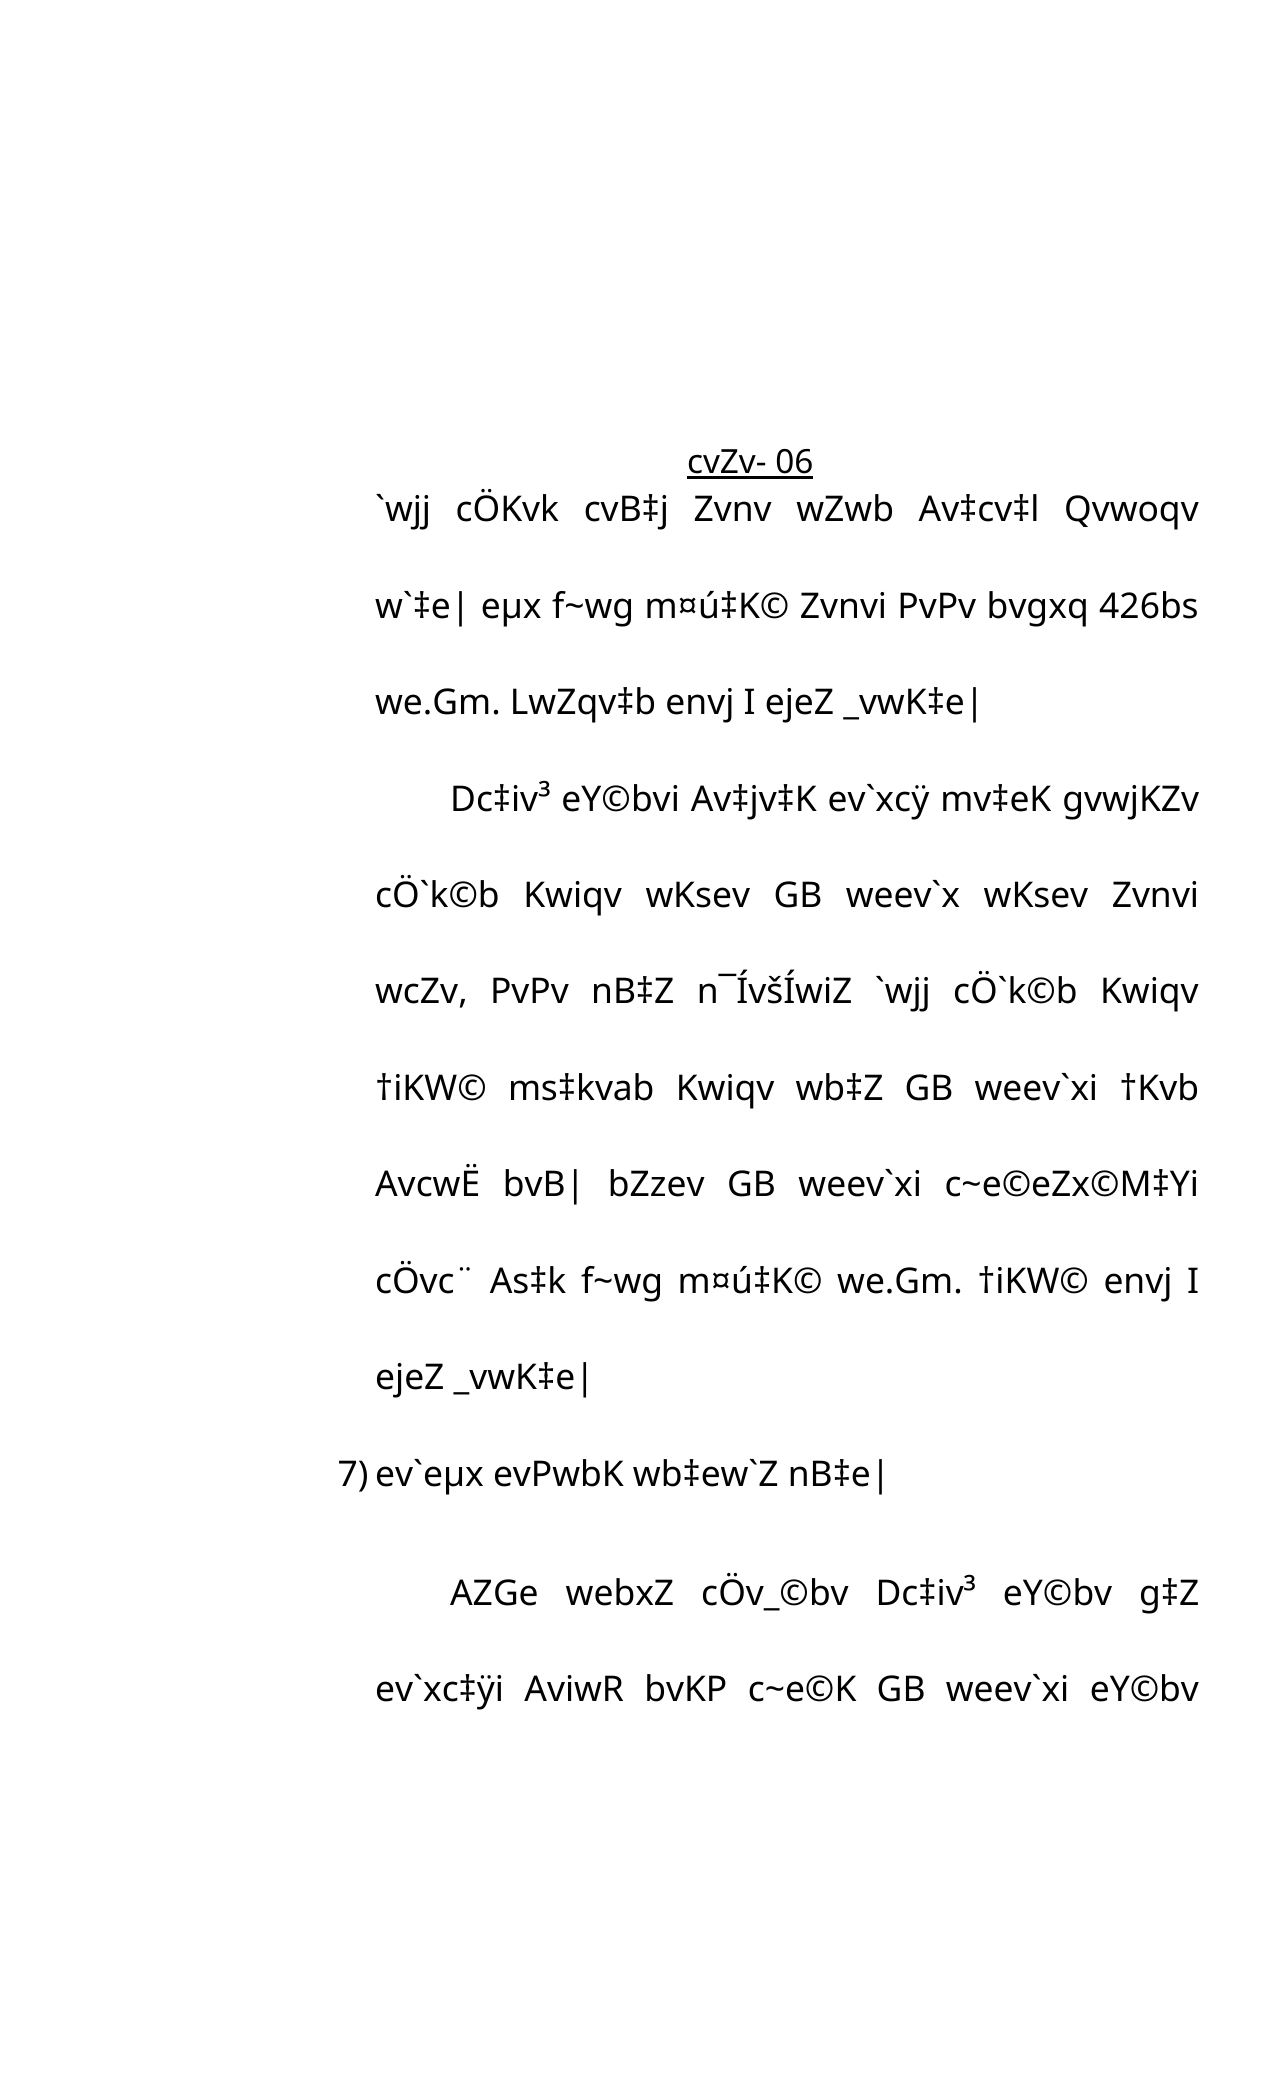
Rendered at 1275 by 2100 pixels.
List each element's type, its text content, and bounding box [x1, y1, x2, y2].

list `wjj cÖKvk cvB‡j Zvnv wZwb Av‡cv‡l Qvwoqv w`‡e| eµx f~wg m¤ú‡K© Zvnvi PvPv bvgxq 426bs we.Gm. LwZqv‡b envj I ejeZ _vwK‡e| [375, 484, 1200, 725]
list Dc‡iv³ eY©bvi Av‡jv‡K ev`xcÿ mv‡eK gvwjKZv cÖ`k©b Kwiqv wKsev GB weev`x wKsev Zvnvi wcZv, PvPv nB‡Z n¯ÍvšÍwiZ `wjj cÖ`k©b Kwiqv †iKW© ms‡kvab Kwiqv wb‡Z GB weev`xi †Kvb AvcwË bvB| bZzev GB weev`xi c~e©eZx©M‡Yi cÖvc¨ As‡k f~wg m¤ú‡K© we.Gm. †iKW© envj I ejeZ _vwK‡e| [375, 773, 1200, 1400]
list ev`eµx evPwbK wb‡ew`Z nB‡e| [337, 1448, 1200, 1497]
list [375, 1567, 1200, 1712]
